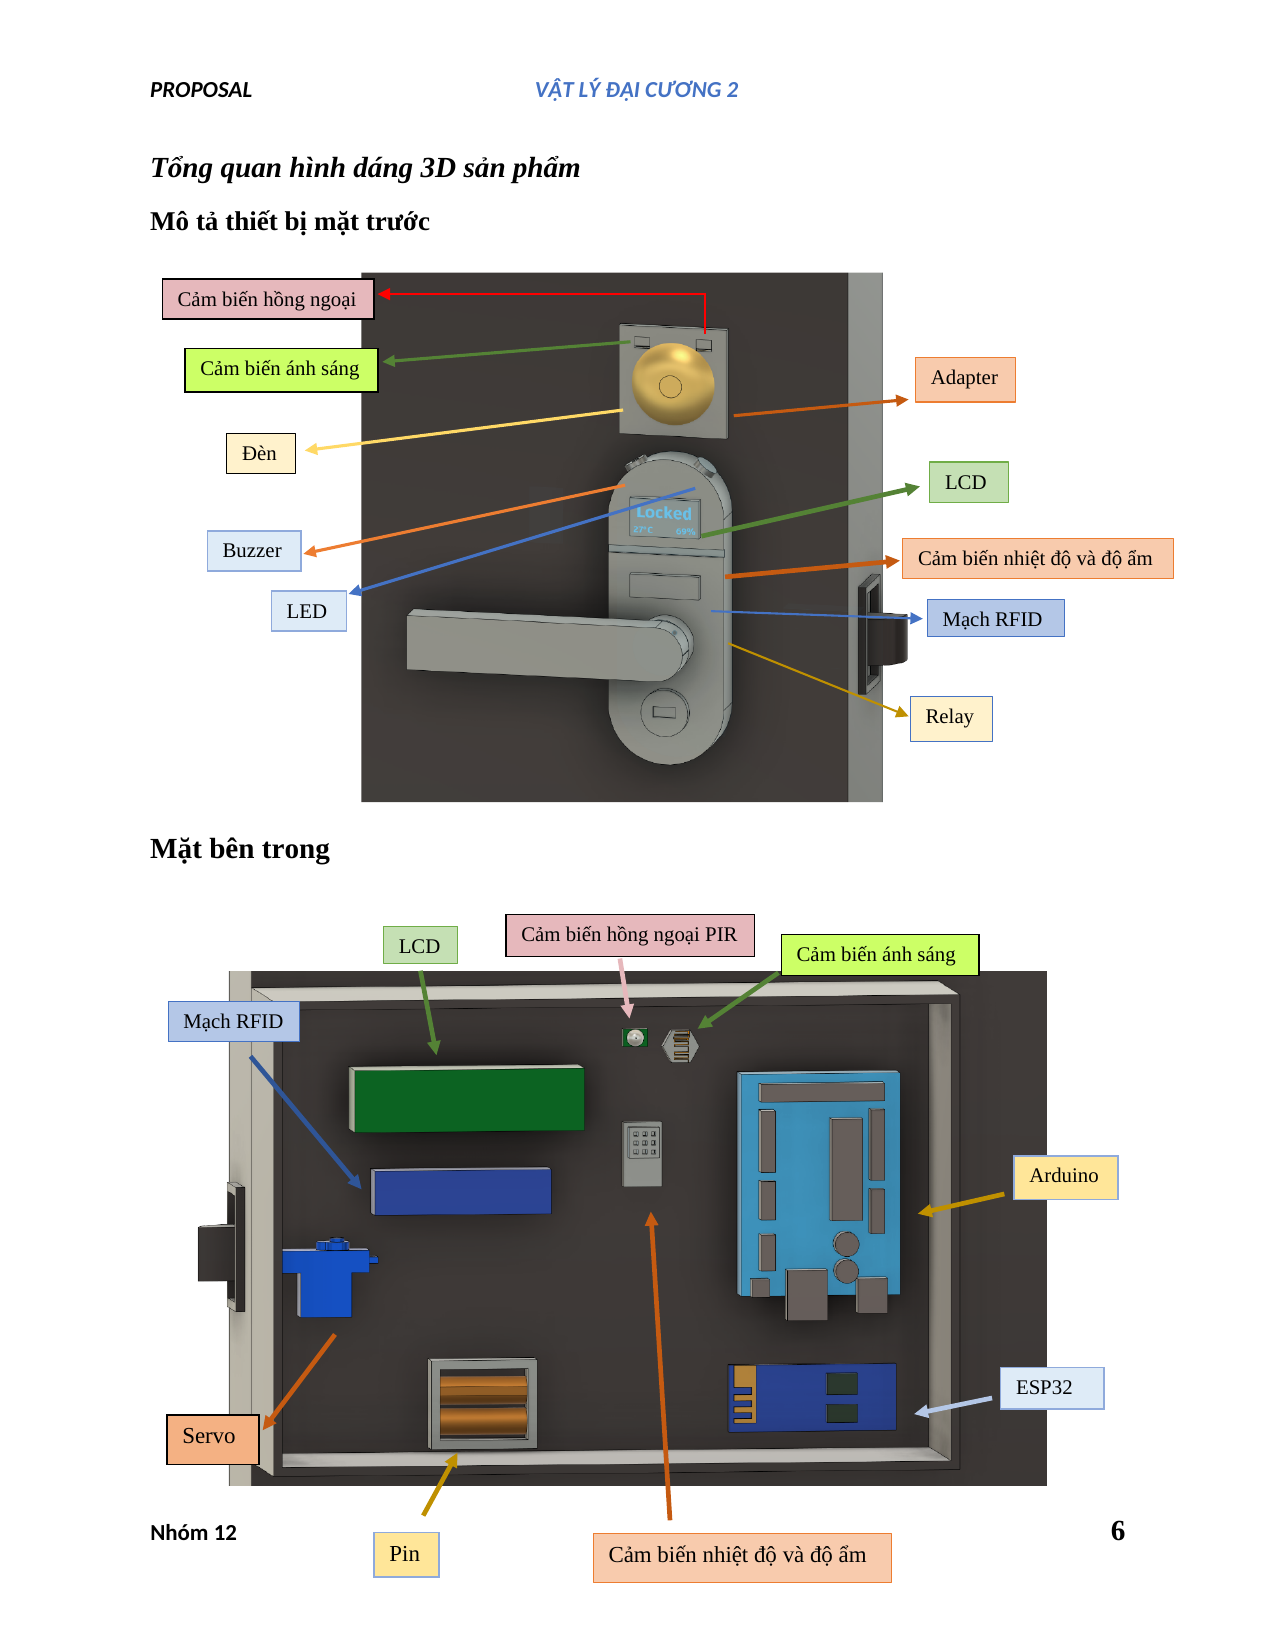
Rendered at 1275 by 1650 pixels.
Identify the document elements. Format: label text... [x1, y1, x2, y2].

text Mặt bên trong [150, 831, 1125, 865]
text Mô tả thiết bị mặt trước [150, 205, 1125, 236]
text Tổng quan hình dáng 3D sản phẩm [150, 150, 1125, 183]
picture [359, 272, 916, 801]
picture [71, 971, 1047, 1486]
